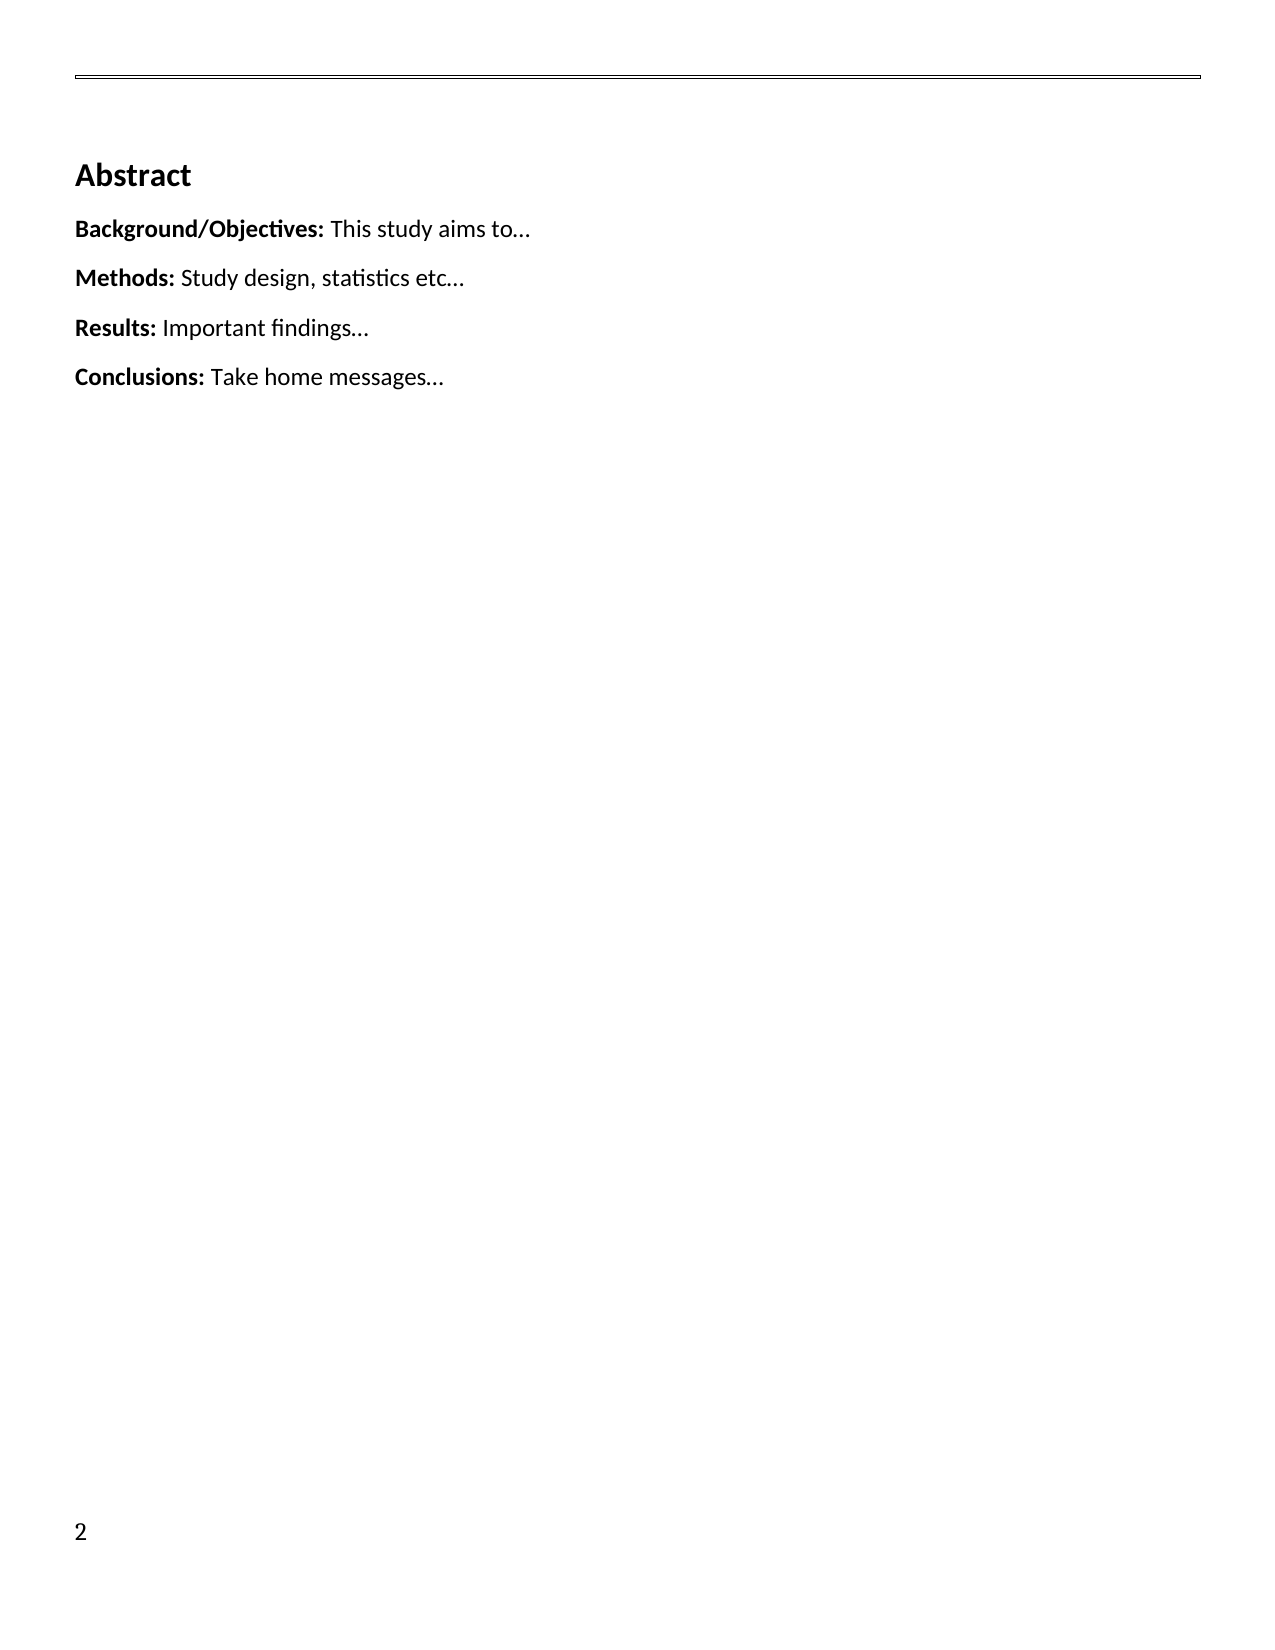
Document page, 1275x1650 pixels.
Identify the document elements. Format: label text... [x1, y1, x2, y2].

text Conclusions: Take home messages… [75, 361, 1200, 392]
text Methods: Study design, statistics etc… [75, 262, 1200, 293]
subtitle Abstract [75, 154, 1200, 194]
text Results: Important findings… [75, 312, 1200, 342]
text Background/Objectives: This study aims to… [75, 213, 1200, 244]
